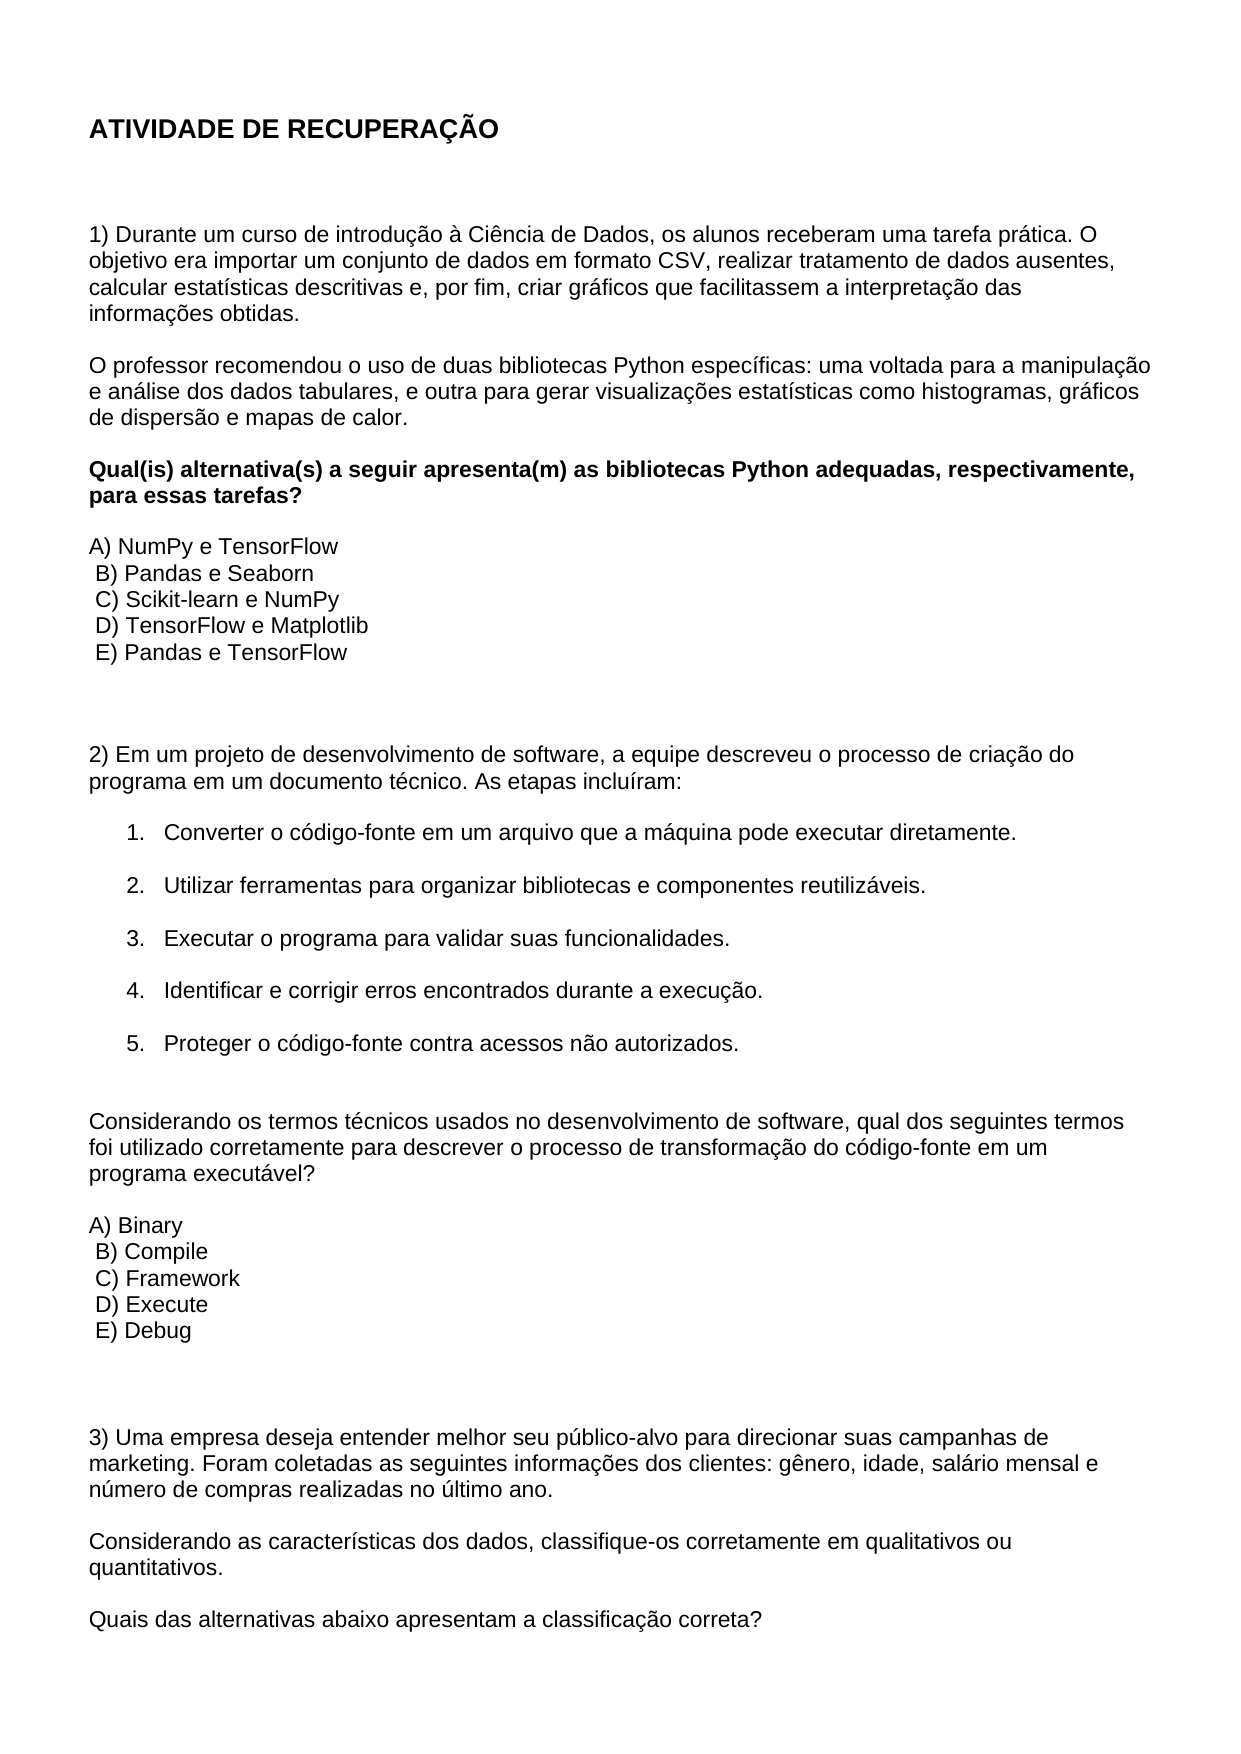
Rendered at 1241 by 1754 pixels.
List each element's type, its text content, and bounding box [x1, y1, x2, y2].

list Executar o programa para validar suas funcionalidades. [126, 924, 1152, 977]
text 1) Durante um curso de introdução à Ciência de Dados, os alunos receberam uma tarefa prática. O objetivo era importar um conjunto de dados em formato CSV, realizar tratamento de dados ausentes, calcular estatísticas descritivas e, por fim, criar gráficos que facilitassem a interpretação das informações obtidas. [88, 221, 1152, 327]
text Quais das alternativas abaixo apresentam a classificação correta? [88, 1606, 1152, 1632]
list Proteger o código-fonte contra acessos não autorizados. [126, 1030, 1152, 1083]
text 2) Em um projeto de desenvolvimento de software, a equipe descreveu o processo de criação do programa em um documento técnico. As etapas incluíram: [88, 741, 1152, 794]
text A) NumPy e TensorFlow B) Pandas e Seaborn C) Scikit-learn e NumPy D) TensorFlow e Matplotlib E) Pandas e TensorFlow [88, 533, 1152, 665]
text Qual(is) alternativa(s) a seguir apresenta(m) as bibliotecas Python adequadas, respectivamente, para essas tarefas? [88, 456, 1152, 508]
text Considerando os termos técnicos usados no desenvolvimento de software, qual dos seguintes termos foi utilizado corretamente para descrever o processo de transformação do código-fonte em um programa executável? [88, 1108, 1152, 1187]
text Considerando as características dos dados, classifique-os corretamente em qualitativos ou quantitativos. [88, 1528, 1152, 1581]
text O professor recomendou o uso de duas bibliotecas Python específicas: uma voltada para a manipulação e análise dos dados tabulares, e outra para gerar visualizações estatísticas como histogramas, gráficos de dispersão e mapas de calor. [88, 352, 1152, 431]
list Utilizar ferramentas para organizar bibliotecas e componentes reutilizáveis. [126, 872, 1152, 924]
text ATIVIDADE DE RECUPERAÇÃO [88, 113, 1152, 145]
list Identificar e corrigir erros encontrados durante a execução. [126, 977, 1152, 1030]
text 3) Uma empresa deseja entender melhor seu público-alvo para direcionar suas campanhas de marketing. Foram coletadas as seguintes informações dos clientes: gênero, idade, salário mensal e número de compras realizadas no último ano. [88, 1424, 1152, 1503]
text A) Binary B) Compile C) Framework D) Execute E) Debug [88, 1212, 1152, 1343]
list Converter o código-fonte em um arquivo que a máquina pode executar diretamente. [126, 819, 1152, 872]
